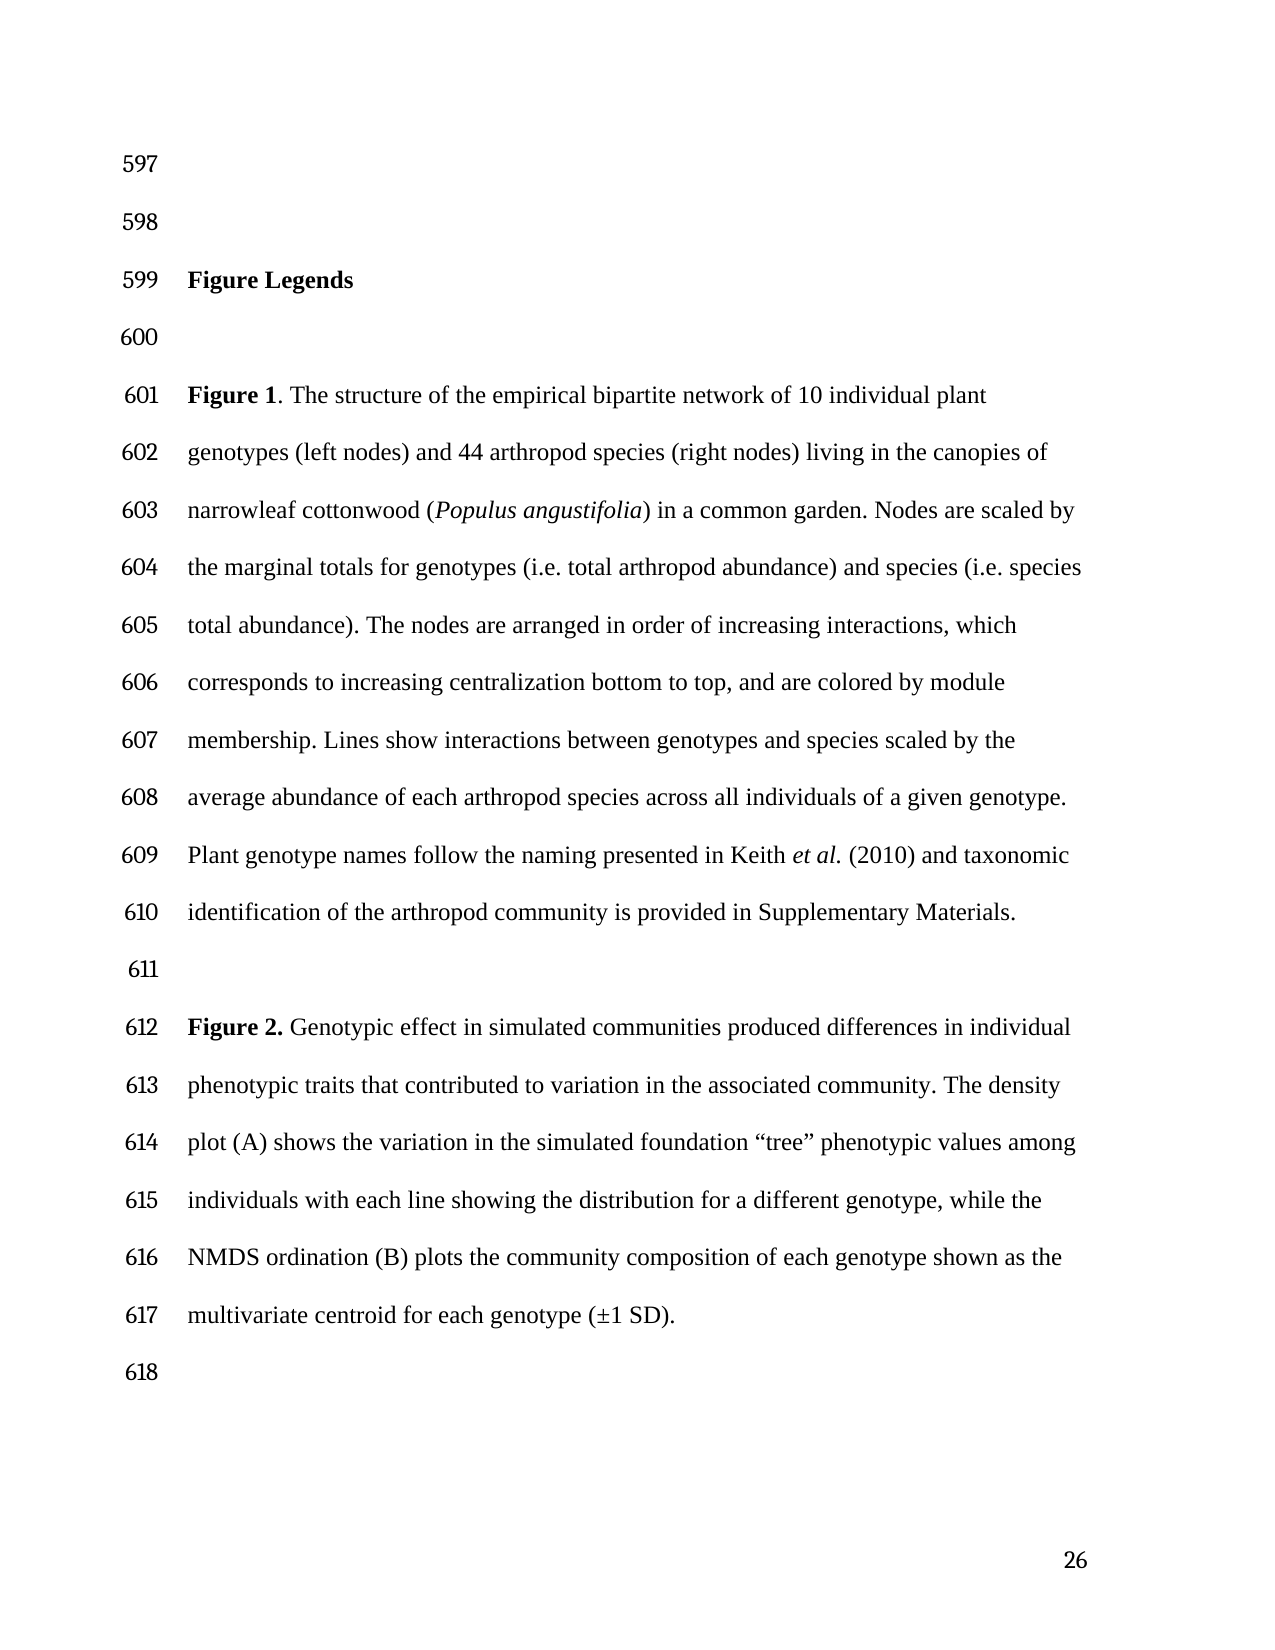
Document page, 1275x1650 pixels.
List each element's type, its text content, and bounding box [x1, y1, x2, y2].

text Figure 1. The structure of the empirical bipartite network of 10 individual plant genotypes (left nodes) and 44 arthropod species (right nodes) living in the canopies of narrowleaf cottonwood (Populus angustifolia) in a common garden. Nodes are scaled by the marginal totals for genotypes (i.e. total arthropod abundance) and species (i.e. species total abundance). The nodes are arranged in order of increasing interactions, which corresponds to increasing centralization bottom to top, and are colored by module membership. Lines show interactions between genotypes and species scaled by the average abundance of each arthropod species across all individuals of a given genotype. Plant genotype names follow the naming presented in Keith et al. (2010) and taxonomic identification of the arthropod community is provided in Supplementary Materials. [187, 380, 1087, 926]
text Figure Legends [187, 265, 1087, 294]
text Figure 2. Genotypic effect in simulated communities produced differences in individual phenotypic traits that contributed to variation in the associated community. The density plot (A) shows the variation in the simulated foundation “tree” phenotypic values among individuals with each line showing the distribution for a different genotype, while the NMDS ordination (B) plots the community composition of each genotype shown as the multivariate centroid for each genotype (±1 SD). [187, 1012, 1087, 1329]
